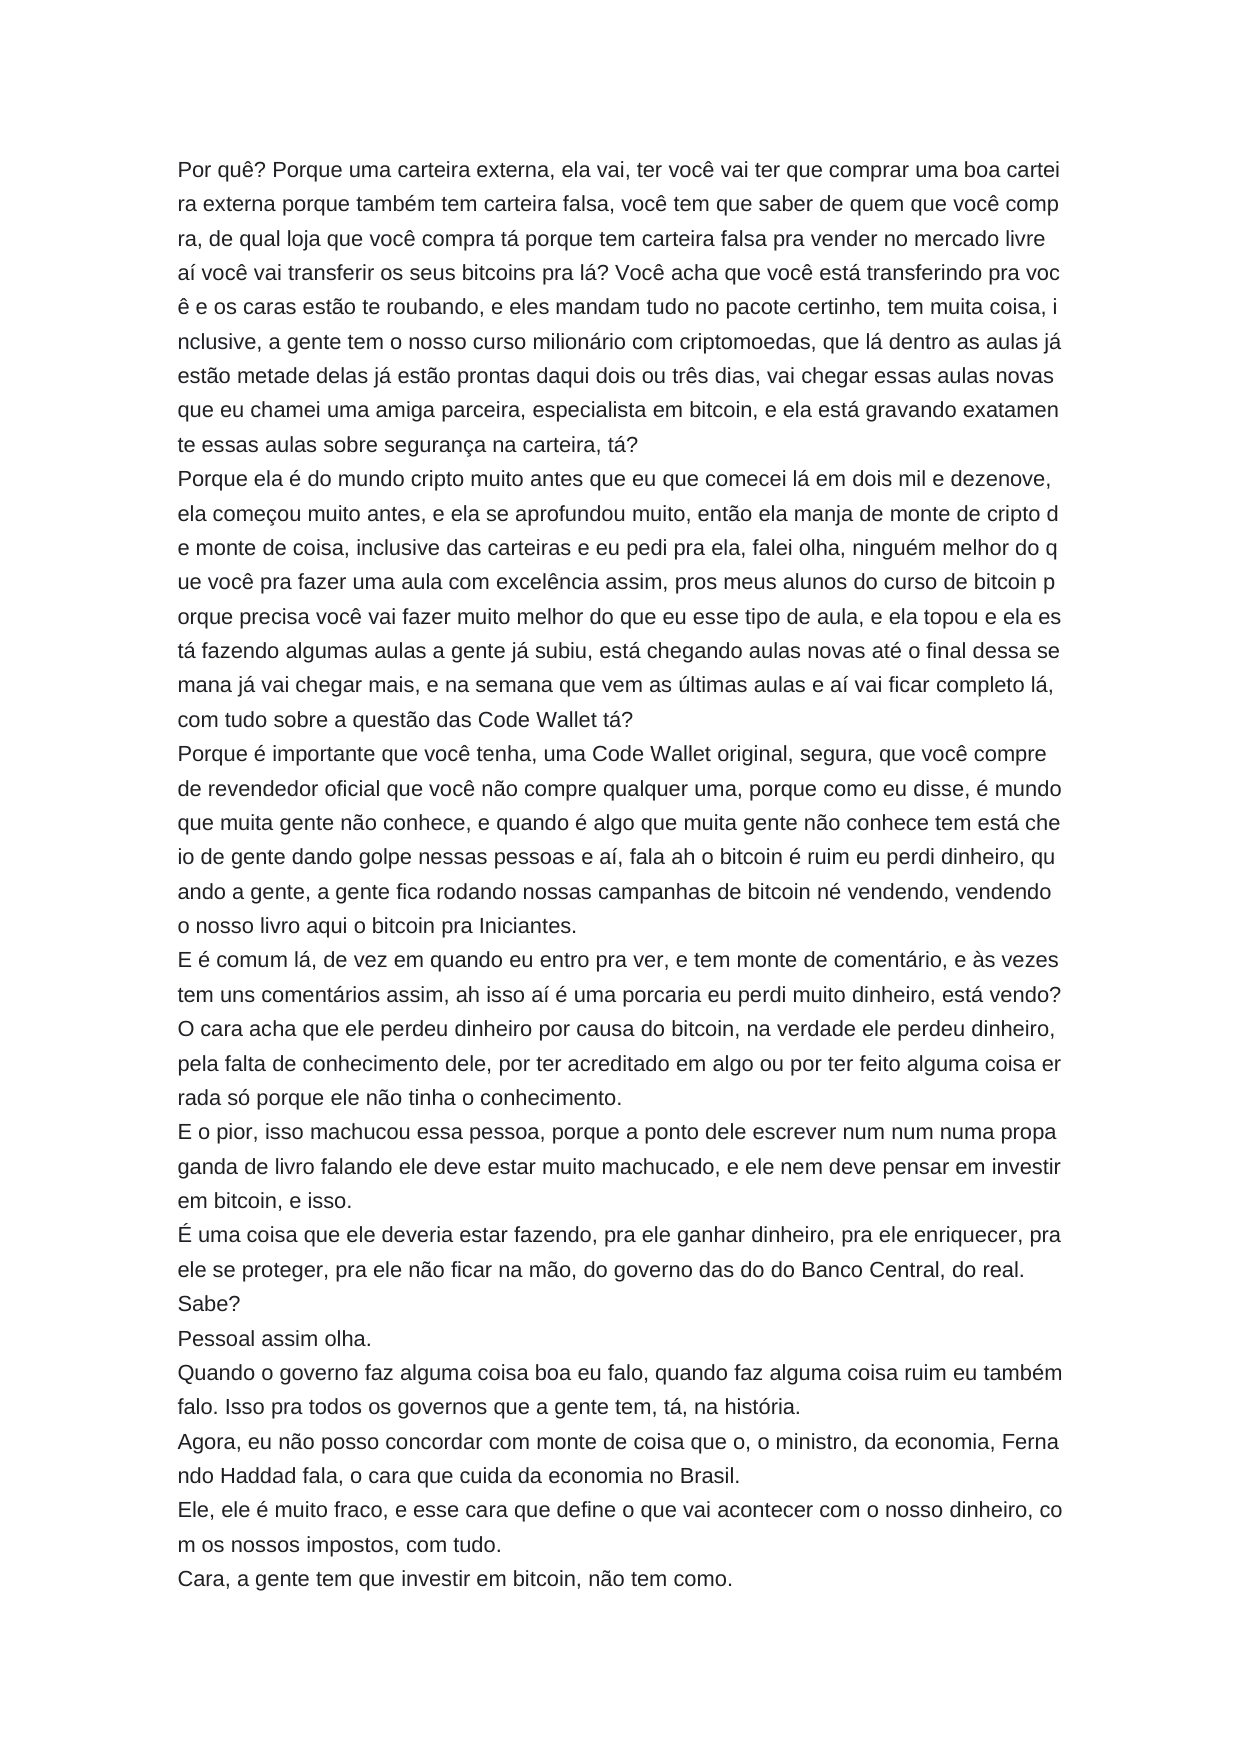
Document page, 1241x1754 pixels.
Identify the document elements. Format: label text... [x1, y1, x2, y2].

text Pessoal assim olha. [177, 1316, 1063, 1351]
text Agora, eu não posso concordar com monte de coisa que o, o ministro, da economia, Fernando Haddad fala, o cara que cuida da economia no Brasil. [177, 1419, 1063, 1488]
text Porque é importante que você tenha, uma Code Wallet original, segura, que você compre de revendedor oficial que você não compre qualquer uma, porque como eu disse, é mundo que muita gente não conhece, e quando é algo que muita gente não conhece tem está cheio de gente dando golpe nessas pessoas e aí, fala ah o bitcoin é ruim eu perdi dinheiro, quando a gente, a gente fica rodando nossas campanhas de bitcoin né vendendo, vendendo o nosso livro aqui o bitcoin pra Iniciantes. [177, 732, 1063, 938]
text Quando o governo faz alguma coisa boa eu falo, quando faz alguma coisa ruim eu também falo. Isso pra todos os governos que a gente tem, tá, na história. [177, 1351, 1063, 1419]
text Por quê? Porque uma carteira externa, ela vai, ter você vai ter que comprar uma boa carteira externa porque também tem carteira falsa, você tem que saber de quem que você compra, de qual loja que você compra tá porque tem carteira falsa pra vender no mercado livre aí você vai transferir os seus bitcoins pra lá? Você acha que você está transferindo pra você e os caras estão te roubando, e eles mandam tudo no pacote certinho, tem muita coisa, inclusive, a gente tem o nosso curso milionário com criptomoedas, que lá dentro as aulas já estão metade delas já estão prontas daqui dois ou três dias, vai chegar essas aulas novas que eu chamei uma amiga parceira, especialista em bitcoin, e ela está gravando exatamente essas aulas sobre segurança na carteira, tá? [177, 148, 1063, 457]
text É uma coisa que ele deveria estar fazendo, pra ele ganhar dinheiro, pra ele enriquecer, pra ele se proteger, pra ele não ficar na mão, do governo das do do Banco Central, do real. [177, 1213, 1063, 1282]
text Porque ela é do mundo cripto muito antes que eu que comecei lá em dois mil e dezenove, ela começou muito antes, e ela se aprofundou muito, então ela manja de monte de cripto de monte de coisa, inclusive das carteiras e eu pedi pra ela, falei olha, ninguém melhor do que você pra fazer uma aula com excelência assim, pros meus alunos do curso de bitcoin porque precisa você vai fazer muito melhor do que eu esse tipo de aula, e ela topou e ela está fazendo algumas aulas a gente já subiu, está chegando aulas novas até o final dessa semana já vai chegar mais, e na semana que vem as últimas aulas e aí vai ficar completo lá, com tudo sobre a questão das Code Wallet tá? [177, 457, 1063, 732]
text Cara, a gente tem que investir em bitcoin, não tem como. [177, 1557, 1063, 1591]
text E o pior, isso machucou essa pessoa, porque a ponto dele escrever num num numa propaganda de livro falando ele deve estar muito machucado, e ele nem deve pensar em investir em bitcoin, e isso. [177, 1110, 1063, 1213]
text Sabe? [177, 1282, 1063, 1316]
text Ele, ele é muito fraco, e esse cara que define o que vai acontecer com o nosso dinheiro, com os nossos impostos, com tudo. [177, 1488, 1063, 1557]
text E é comum lá, de vez em quando eu entro pra ver, e tem monte de comentário, e às vezes tem uns comentários assim, ah isso aí é uma porcaria eu perdi muito dinheiro, está vendo? O cara acha que ele perdeu dinheiro por causa do bitcoin, na verdade ele perdeu dinheiro, pela falta de conhecimento dele, por ter acreditado em algo ou por ter feito alguma coisa errada só porque ele não tinha o conhecimento. [177, 938, 1063, 1110]
